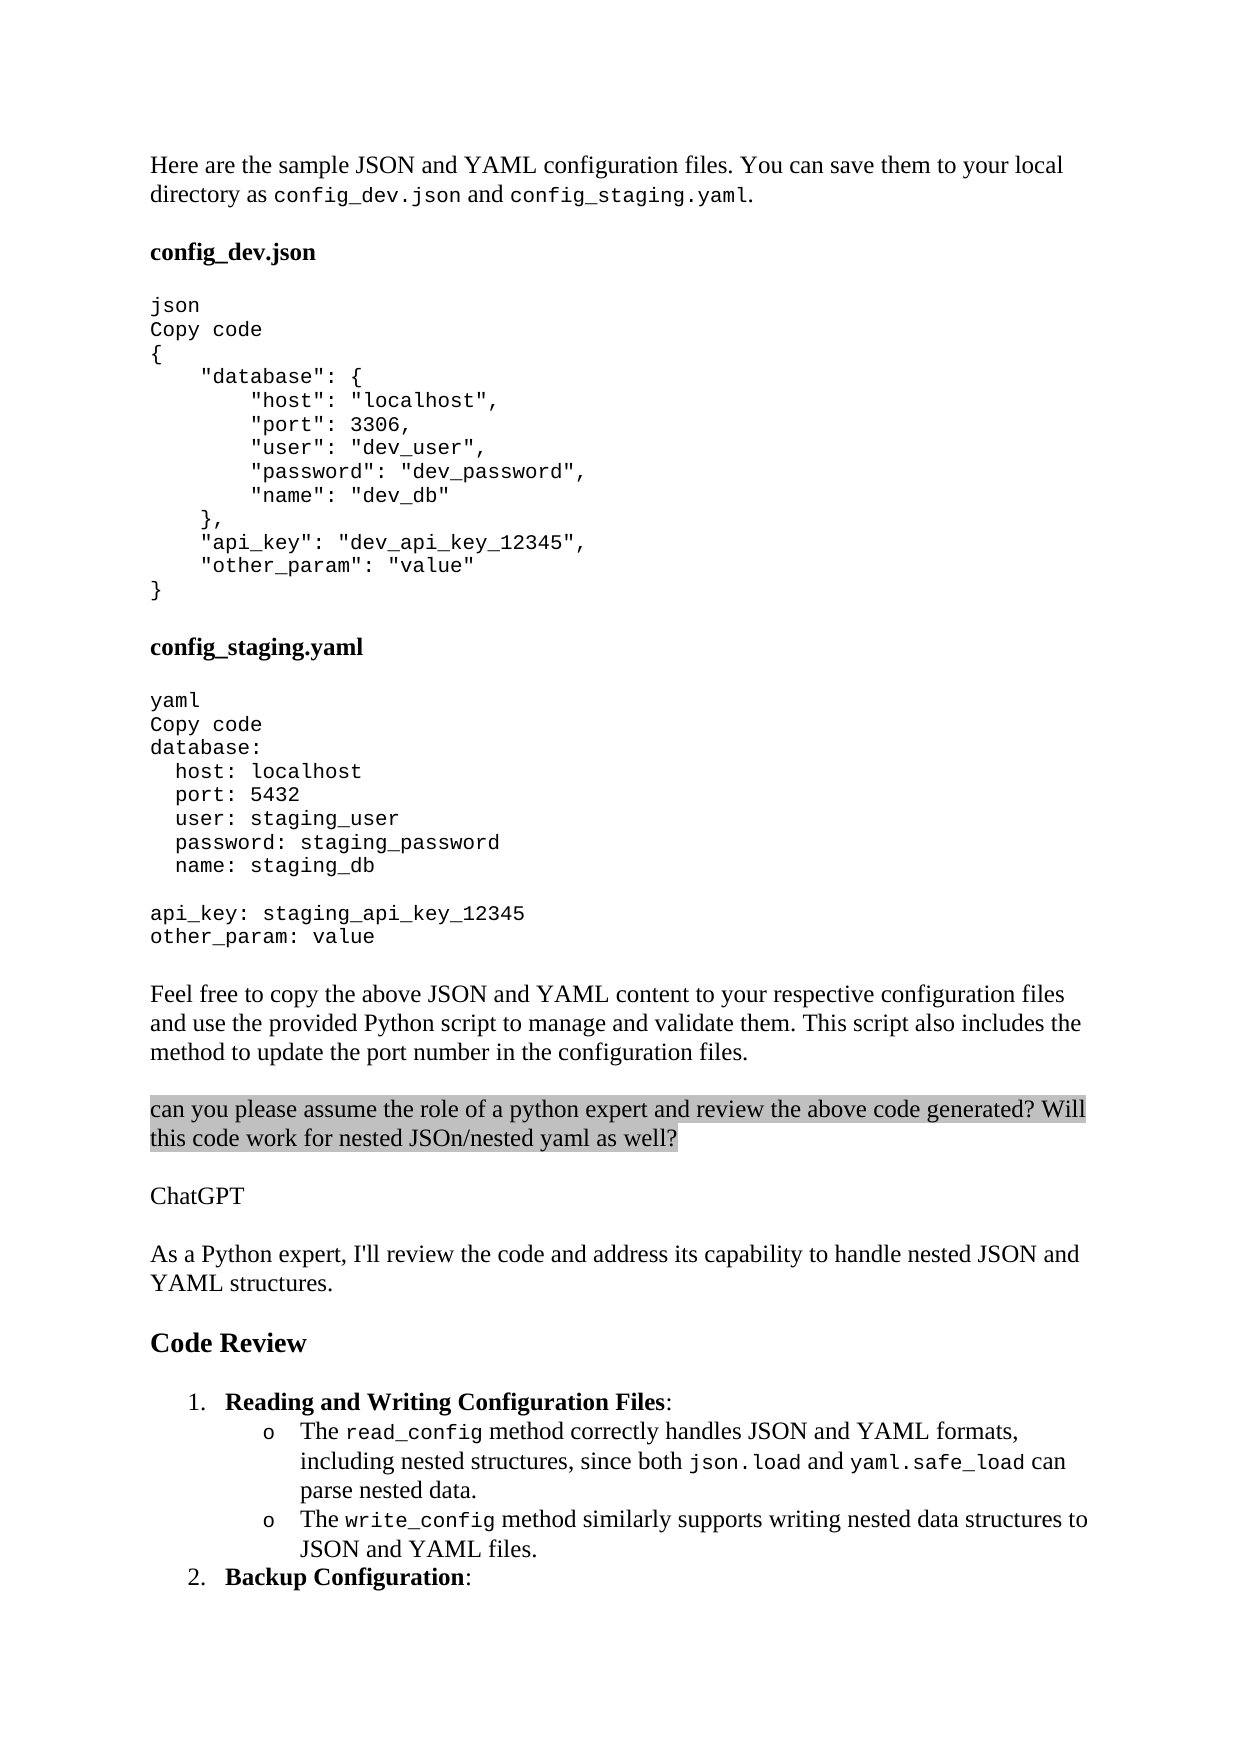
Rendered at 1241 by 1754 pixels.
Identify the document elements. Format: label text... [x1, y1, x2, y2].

text ChatGPT [150, 1181, 1090, 1210]
list The write_config method similarly supports writing nested data structures to JSON and YAML files. [262, 1504, 1090, 1562]
text can you please assume the role of a python expert and review the above code generated? Will this code work for nested JSOn/nested yaml as well? [150, 1094, 1090, 1152]
text "name": "dev_db" [150, 484, 1090, 508]
text Copy code [150, 319, 1090, 343]
text } [150, 579, 1090, 603]
text "database": { [150, 366, 1090, 390]
text host: localhost [150, 761, 1090, 784]
list The read_config method correctly handles JSON and YAML formats, including nested structures, since both json.load and yaml.safe_load can parse nested data. [262, 1416, 1090, 1504]
text "host": "localhost", [150, 390, 1090, 414]
text other_param: value [150, 926, 1090, 950]
text "user": "dev_user", [150, 437, 1090, 461]
list Backup Configuration: [187, 1562, 1090, 1591]
text "password": "dev_password", [150, 461, 1090, 484]
text "other_param": "value" [150, 556, 1090, 579]
text Here are the sample JSON and YAML configuration files. You can save them to your local directory as config_dev.json and config_staging.yaml. [150, 150, 1090, 208]
text "port": 3306, [150, 414, 1090, 437]
text yaml [150, 690, 1090, 713]
text config_staging.yaml [150, 632, 1090, 661]
text Copy code [150, 713, 1090, 737]
text name: staging_db [150, 855, 1090, 879]
text api_key: staging_api_key_12345 [150, 903, 1090, 926]
text database: [150, 737, 1090, 761]
text }, [150, 508, 1090, 532]
text config_dev.json [150, 237, 1090, 266]
text user: staging_user [150, 808, 1090, 832]
text port: 5432 [150, 784, 1090, 808]
text As a Python expert, I'll review the code and address its capability to handle nested JSON and YAML structures. [150, 1239, 1090, 1297]
text "api_key": "dev_api_key_12345", [150, 532, 1090, 556]
text { [150, 343, 1090, 366]
list Reading and Writing Configuration Files: [187, 1387, 1090, 1416]
text Feel free to copy the above JSON and YAML content to your respective configuration files and use the provided Python script to manage and validate them. This script also includes the method to update the port number in the configuration files. [150, 979, 1090, 1065]
text json [150, 295, 1090, 319]
text Code Review [150, 1326, 1090, 1358]
text password: staging_password [150, 832, 1090, 855]
